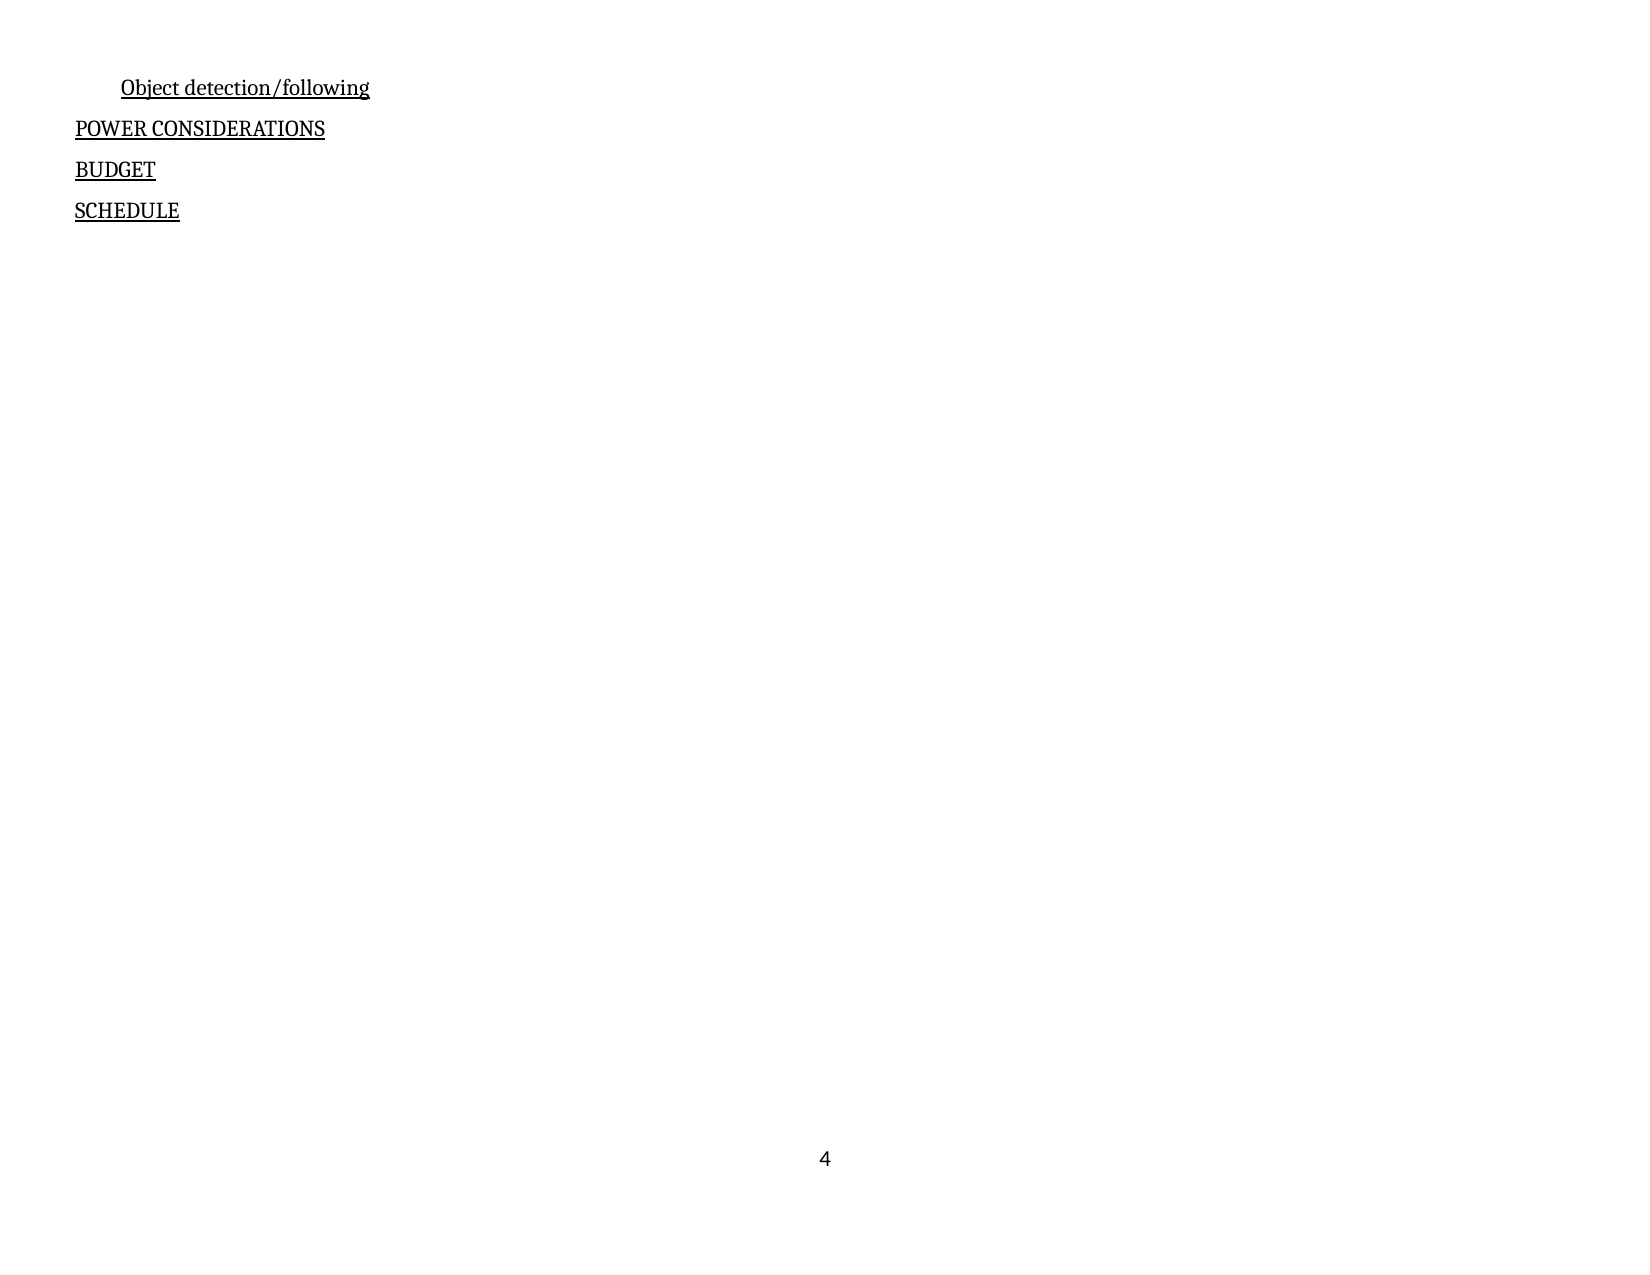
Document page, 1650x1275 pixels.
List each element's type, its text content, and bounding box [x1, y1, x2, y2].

text SCHEDULE [75, 198, 1575, 224]
text BUDGET [75, 157, 1575, 183]
text POWER CONSIDERATIONS [75, 116, 1575, 142]
text Object detection/following [121, 75, 1575, 101]
